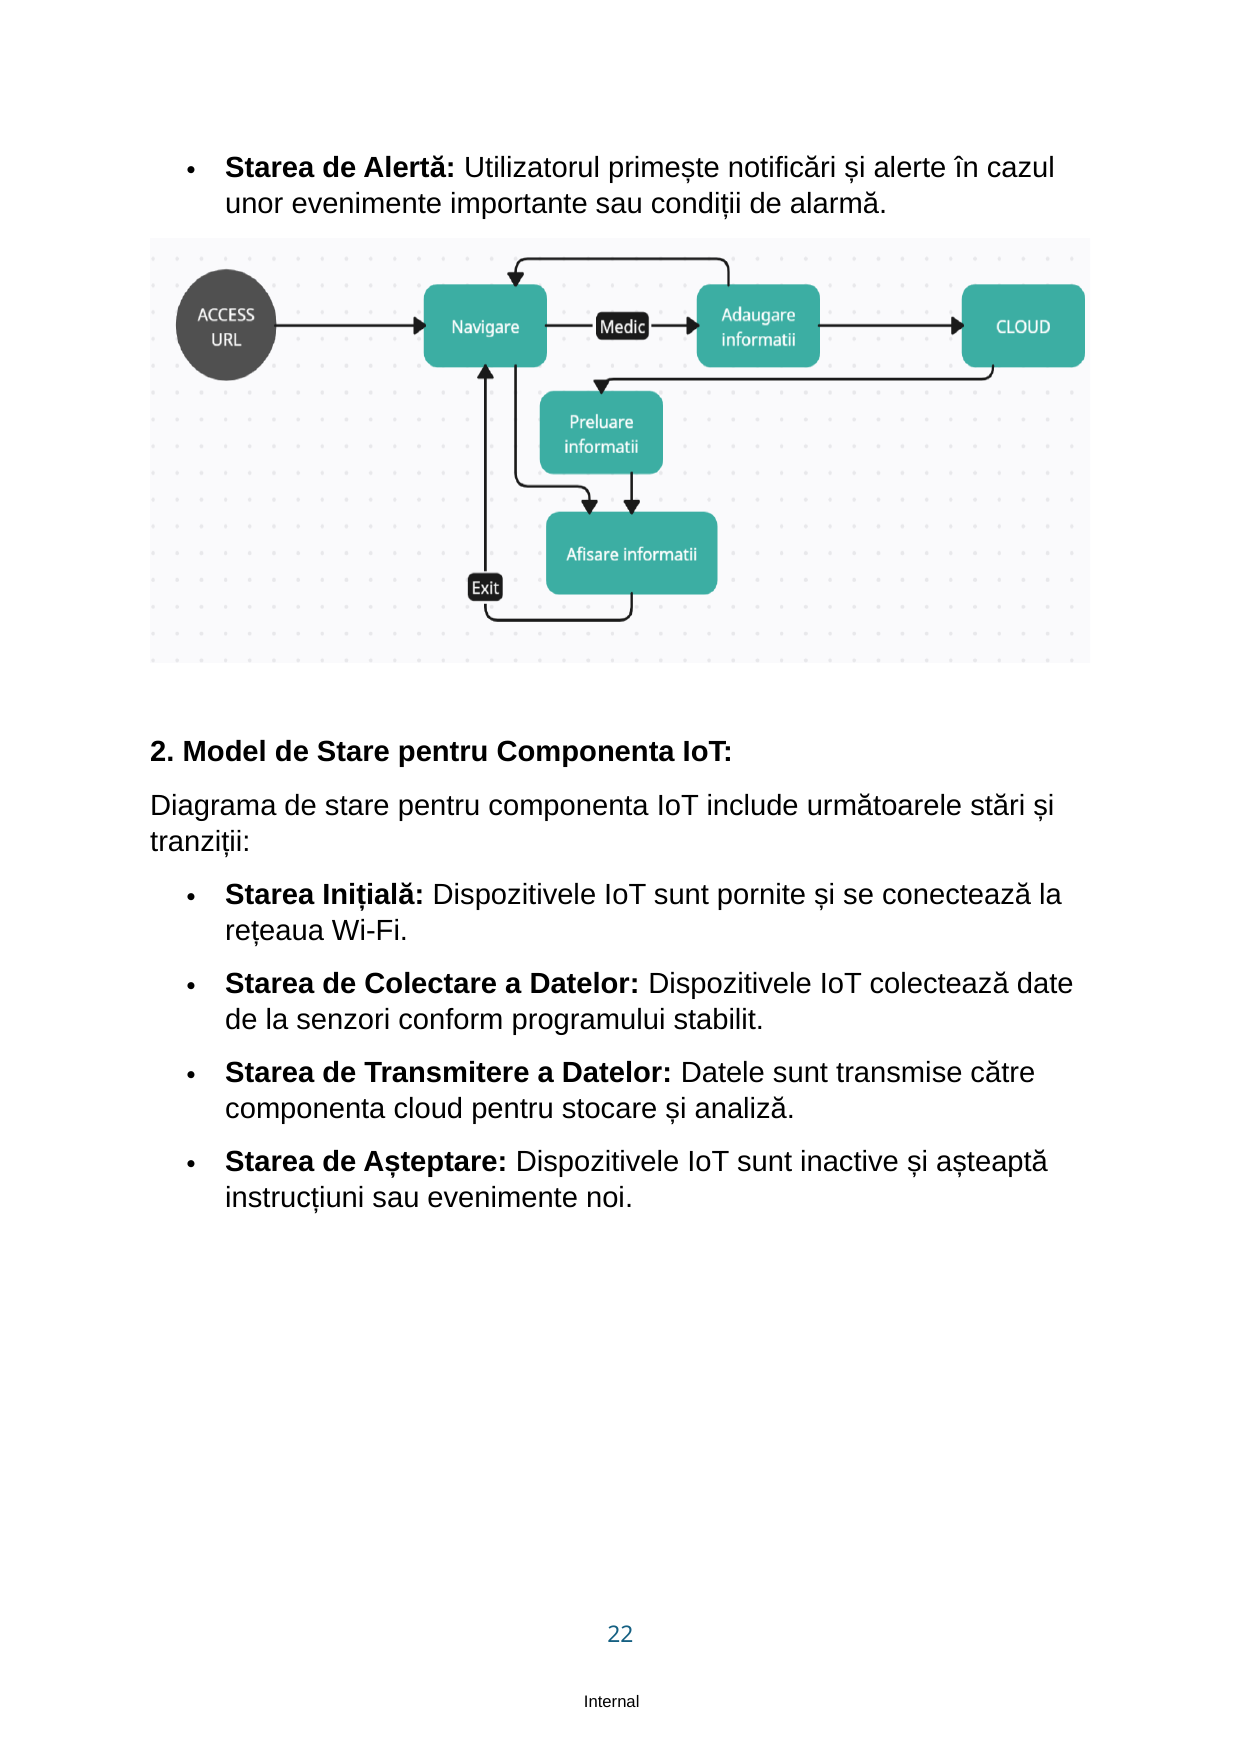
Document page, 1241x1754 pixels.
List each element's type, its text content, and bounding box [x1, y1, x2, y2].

list Starea de Colectare a Datelor: Dispozitivele IoT colectează date de la senzori conform programului stabilit. [187, 966, 1090, 1036]
list Starea de Transmitere a Datelor: Datele sunt transmise către componenta cloud pentru stocare și analiză. [187, 1055, 1090, 1124]
picture [150, 238, 1091, 663]
list Starea de Alertă: Utilizatorul primește notificări și alerte în cazul unor evenimente importante sau condiții de alarmă. [187, 150, 1090, 220]
list Starea de Așteptare: Dispozitivele IoT sunt inactive și așteaptă instrucțiuni sau evenimente noi. [187, 1144, 1090, 1213]
text Diagrama de stare pentru componenta IoT include următoarele stări și tranziții: [150, 788, 1090, 858]
list Starea Inițială: Dispozitivele IoT sunt pornite și se conectează la rețeaua Wi-Fi. [187, 877, 1090, 947]
text 2. Model de Stare pentru Componenta IoT: [150, 734, 1090, 768]
